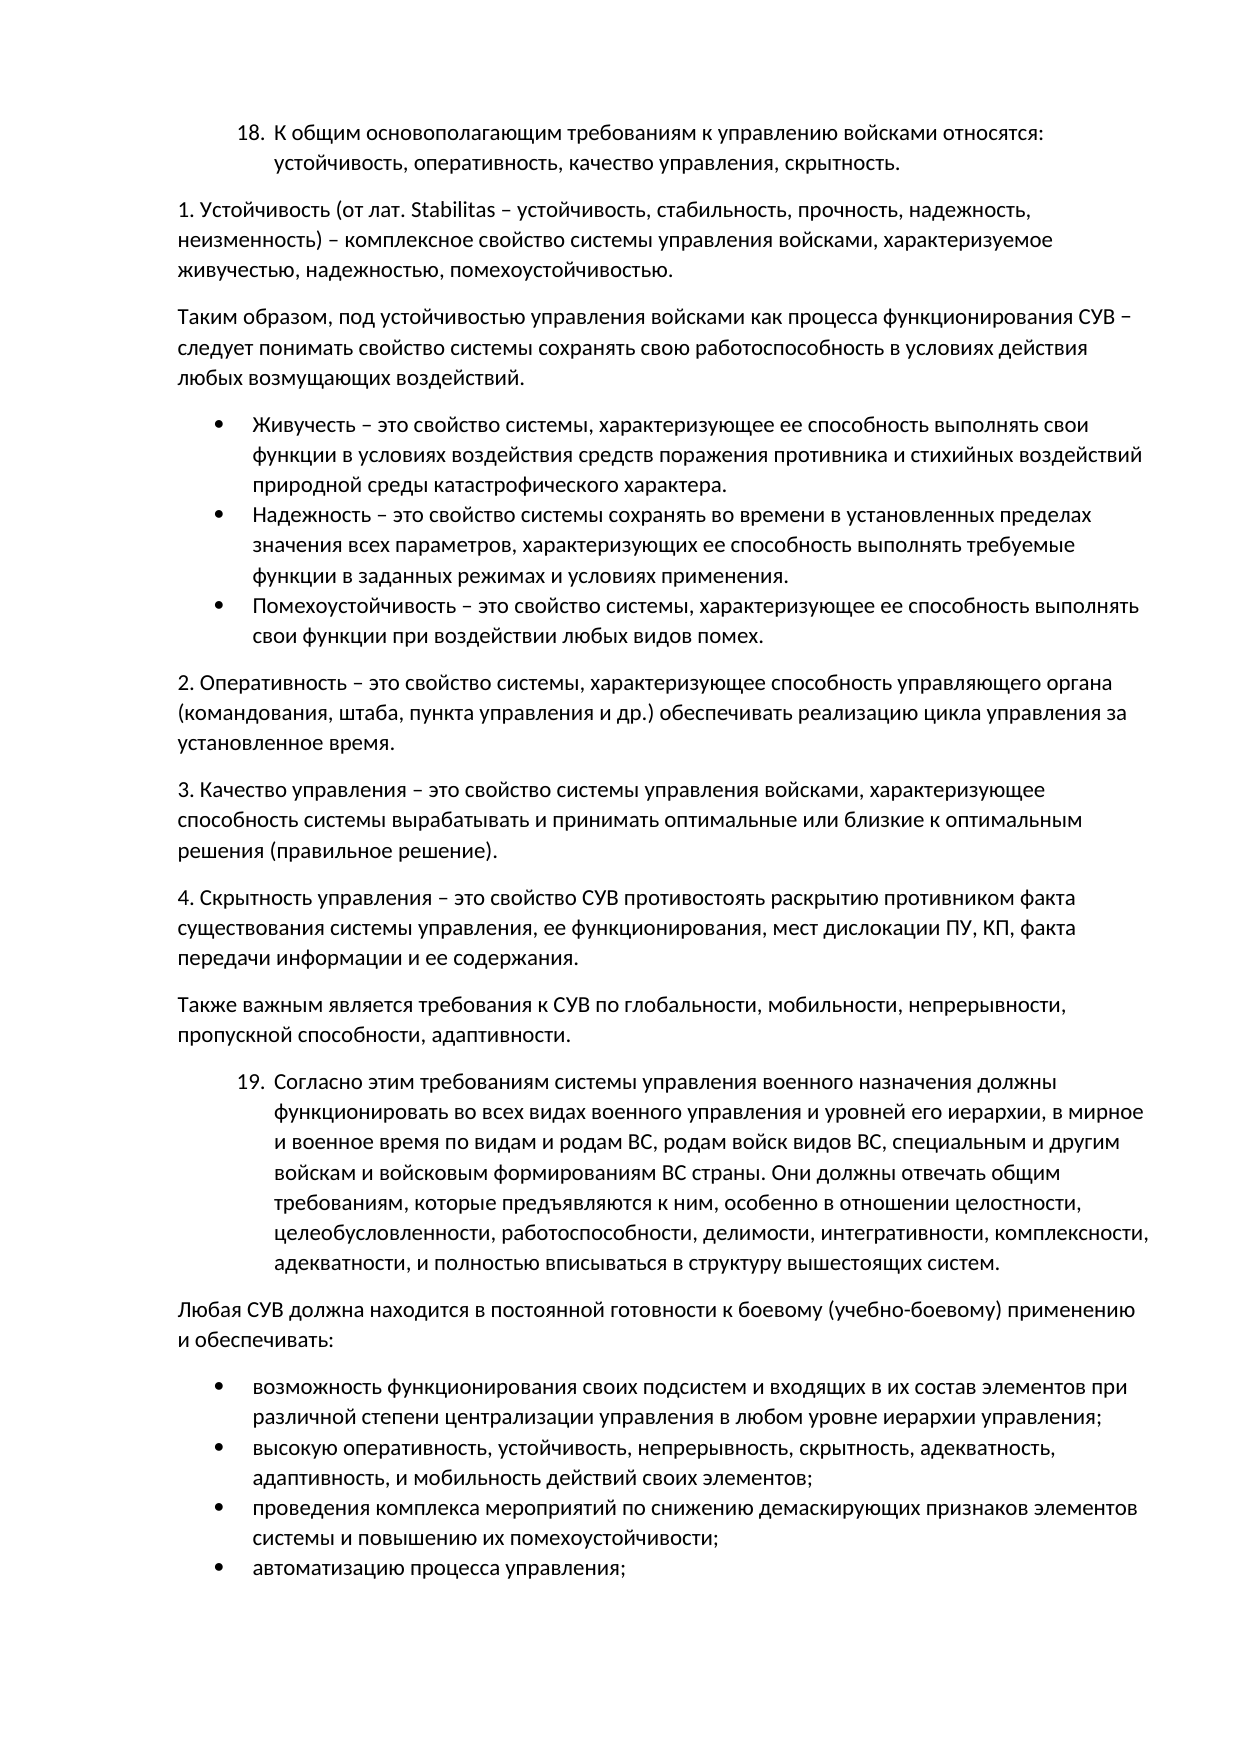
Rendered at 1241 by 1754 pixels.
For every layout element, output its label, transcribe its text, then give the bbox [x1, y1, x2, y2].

list автоматизацию процесса управления; [215, 1553, 1152, 1582]
list Надежность – это свойство системы сохранять во времени в установленных пределах значения всех параметров, характеризующих ее способность выполнять требуемые функции в заданных режимах и условиях применения. [215, 500, 1152, 589]
text Любая СУВ должна находится в постоянной готовности к боевому (учебно-боевому) применению и обеспечивать: [177, 1295, 1152, 1353]
list К общим основополагающим требованиям к управлению войсками относятся: устойчивость, оперативность, качество управления, скрытность. [236, 118, 1152, 176]
text 3. Качество управления – это свойство системы управления войсками, характеризующее способность системы вырабатывать и принимать оптимальные или близкие к оптимальным решения (правильное решение). [177, 775, 1152, 864]
list Живучесть – это свойство системы, характеризующее ее способность выполнять свои функции в условиях воздействия средств поражения противника и стихийных воздействий природной среды катастрофического характера. [215, 410, 1152, 498]
text 2. Оперативность – это свойство системы, характеризующее способность управляющего органа (командования, штаба, пункта управления и др.) обеспечивать реализацию цикла управления за установленное время. [177, 668, 1152, 757]
list Согласно этим требованиям системы управления военного назначения должны функционировать во всех видах военного управления и уровней его иерархии, в мирное и военное время по видам и родам ВС, родам войск видов ВС, специальным и другим войскам и войсковым формированиям ВС страны. Они должны отвечать общим требованиям, которые предъявляются к ним, особенно в отношении целостности, целеобусловленности, работоспособности, делимости, интегративности, комплексности, адекватности, и полностью вписываться в структуру вышестоящих систем. [236, 1067, 1152, 1276]
text Таким образом, под устойчивостью управления войсками как процесса функционирования СУВ − следует понимать свойство системы сохранять свою работоспособность в условиях действия любых возмущающих воздействий. [177, 302, 1152, 391]
text 1. Устойчивость (от лат. Stabilitas – устойчивость, стабильность, прочность, надежность, неизменность) – комплексное свойство системы управления войсками, характеризуемое живучестью, надежностью, помехоустойчивостью. [177, 195, 1152, 284]
list проведения комплекса мероприятий по снижению демаскирующих признаков элементов системы и повышению их помехоустойчивости; [215, 1493, 1152, 1551]
text Также важным является требования к СУВ по глобальности, мобильности, непрерывности, пропускной способности, адаптивности. [177, 990, 1152, 1048]
list возможность функционирования своих подсистем и входящих в их состав элементов при различной степени централизации управления в любом уровне иерархии управления; [215, 1372, 1152, 1431]
list высокую оперативность, устойчивость, непрерывность, скрытность, адекватность, адаптивность, и мобильность действий своих элементов; [215, 1433, 1152, 1491]
text 4. Скрытность управления – это свойство СУВ противостоять раскрытию противником факта существования системы управления, ее функционирования, мест дислокации ПУ, КП, факта передачи информации и ее содержания. [177, 883, 1152, 971]
list Помехоустойчивость – это свойство системы, характеризующее ее способность выполнять свои функции при воздействии любых видов помех. [215, 591, 1152, 649]
